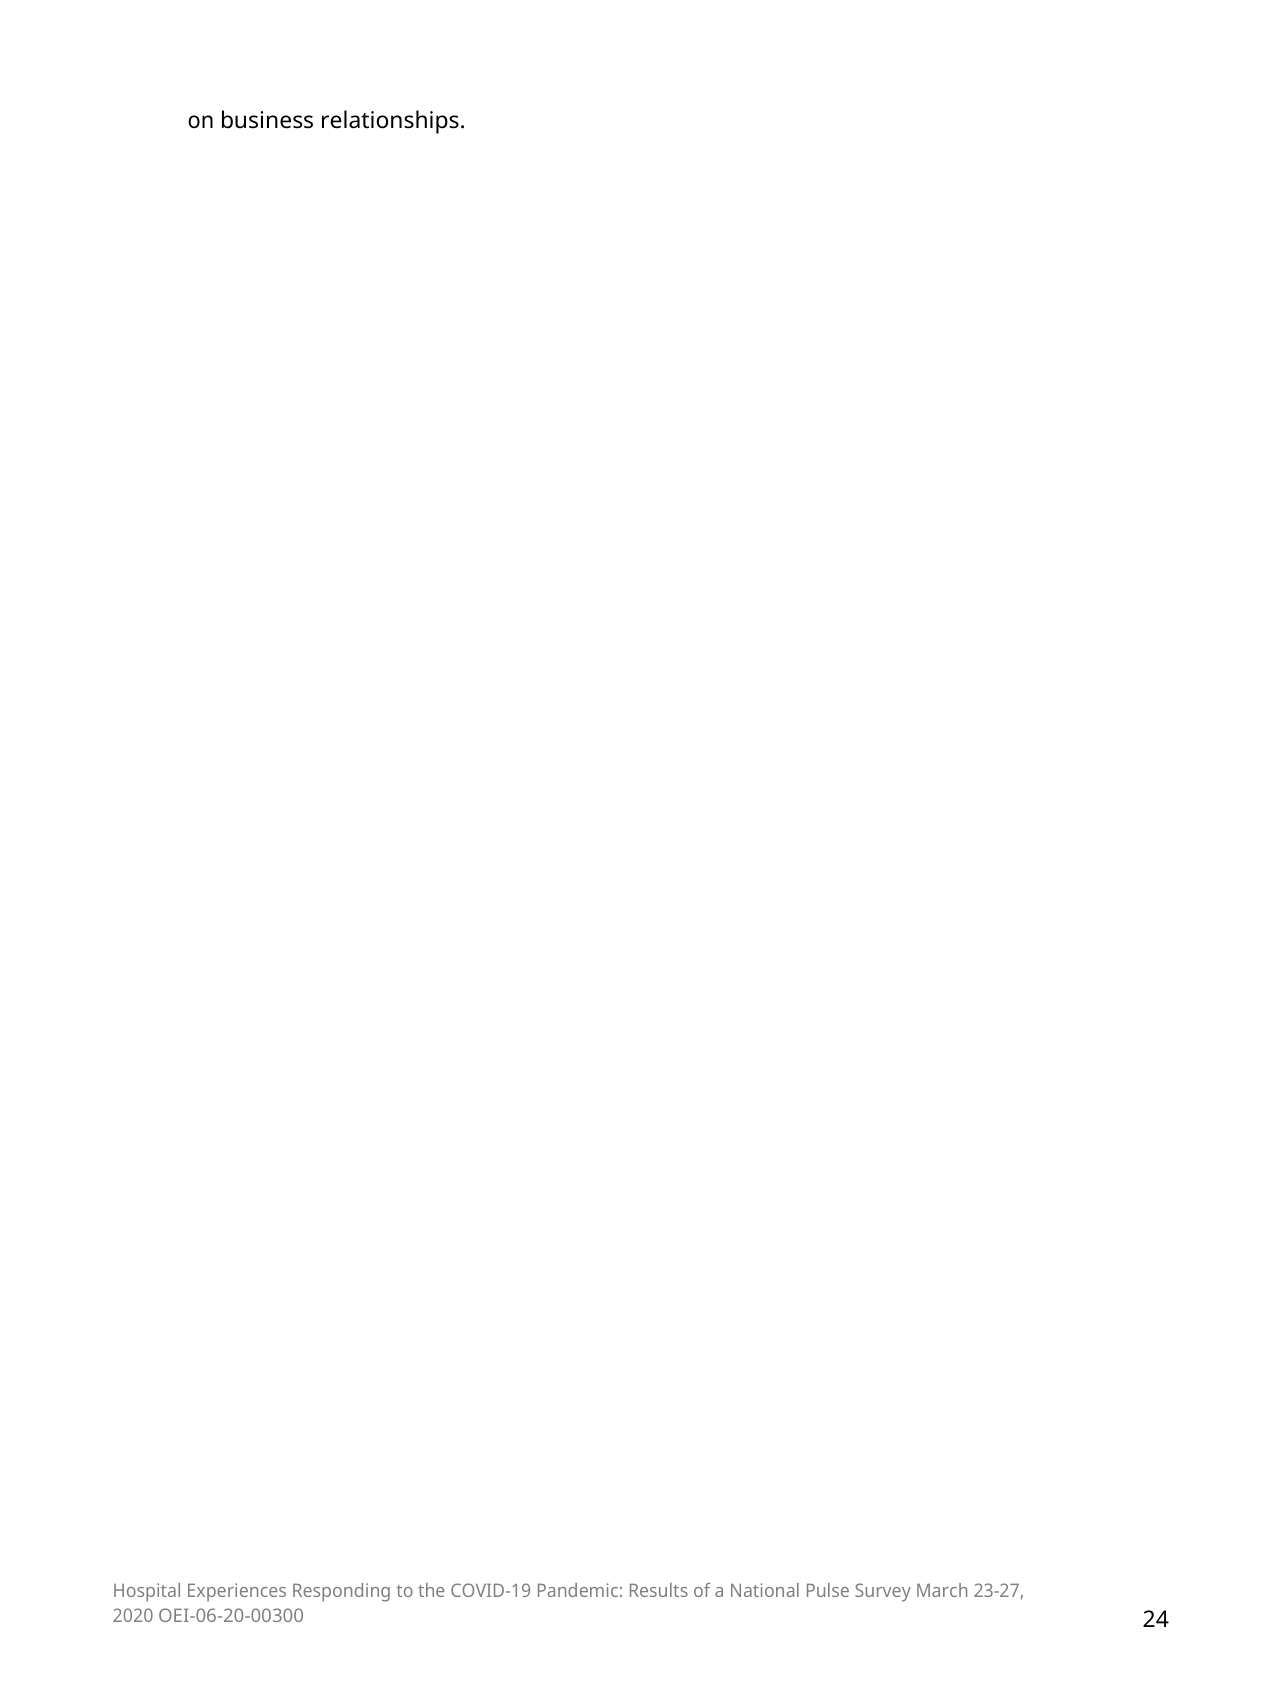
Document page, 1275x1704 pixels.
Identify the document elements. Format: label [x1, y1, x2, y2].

list [150, 104, 1127, 135]
